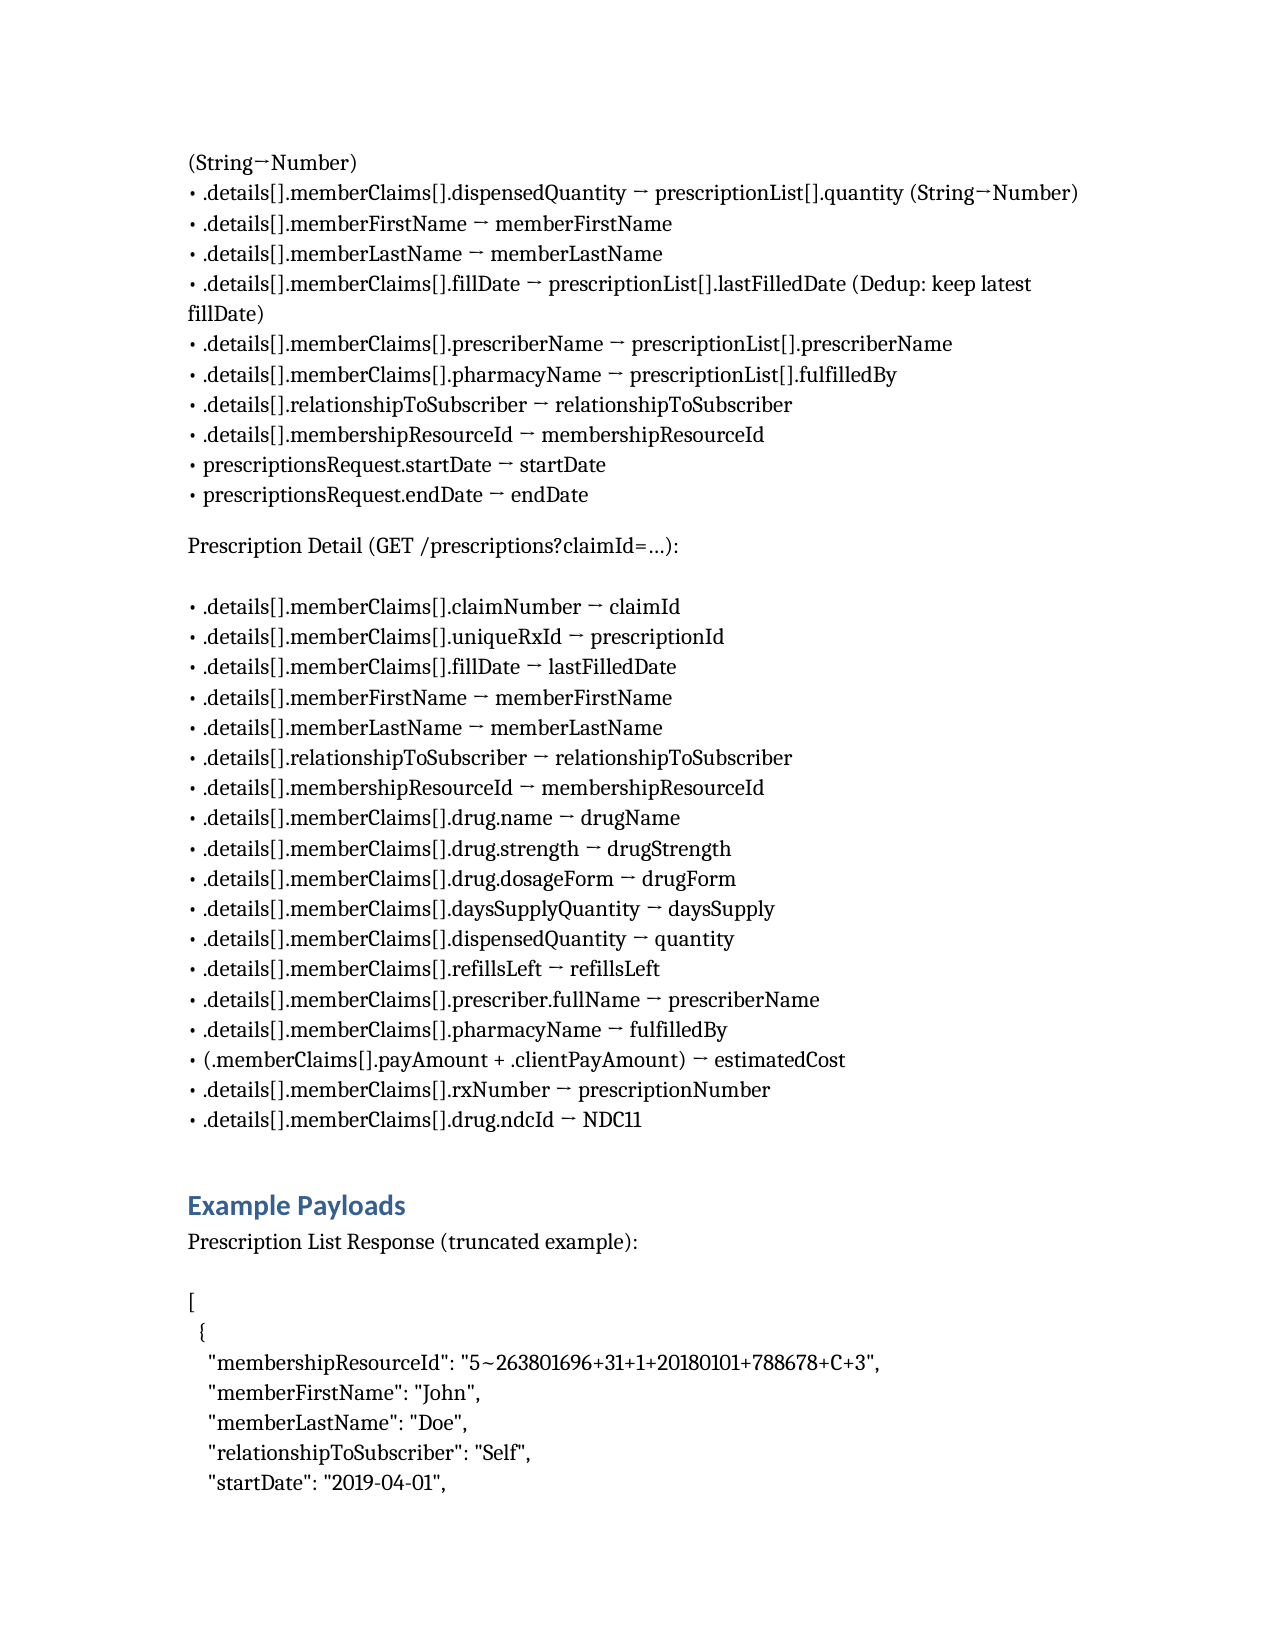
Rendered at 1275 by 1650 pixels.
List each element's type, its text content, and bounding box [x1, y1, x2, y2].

text Prescription Detail (GET /prescriptions?claimId=…): • .details[].memberClaims[].claimNumber → claimId • .details[].memberClaims[].uniqueRxId → prescriptionId • .details[].memberClaims[].fillDate → lastFilledDate • .details[].memberFirstName → memberFirstName • .details[].memberLastName → memberLastName • .details[].relationshipToSubscriber → relationshipToSubscriber • .details[].membershipResourceId → membershipResourceId • .details[].memberClaims[].drug.name → drugName • .details[].memberClaims[].drug.strength → drugStrength • .details[].memberClaims[].drug.dosageForm → drugForm • .details[].memberClaims[].daysSupplyQuantity → daysSupply • .details[].memberClaims[].dispensedQuantity → quantity • .details[].memberClaims[].refillsLeft → refillsLeft • .details[].memberClaims[].prescriber.fullName → prescriberName • .details[].memberClaims[].pharmacyName → fulfilledBy • (.memberClaims[].payAmount + .clientPayAmount) → estimatedCost • .details[].memberClaims[].rxNumber → prescriptionNumber • .details[].memberClaims[].drug.ndcId → NDC11 [187, 533, 1087, 1134]
subtitle Example Payloads [187, 1187, 1087, 1223]
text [187, 150, 1087, 509]
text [187, 1228, 1087, 1496]
